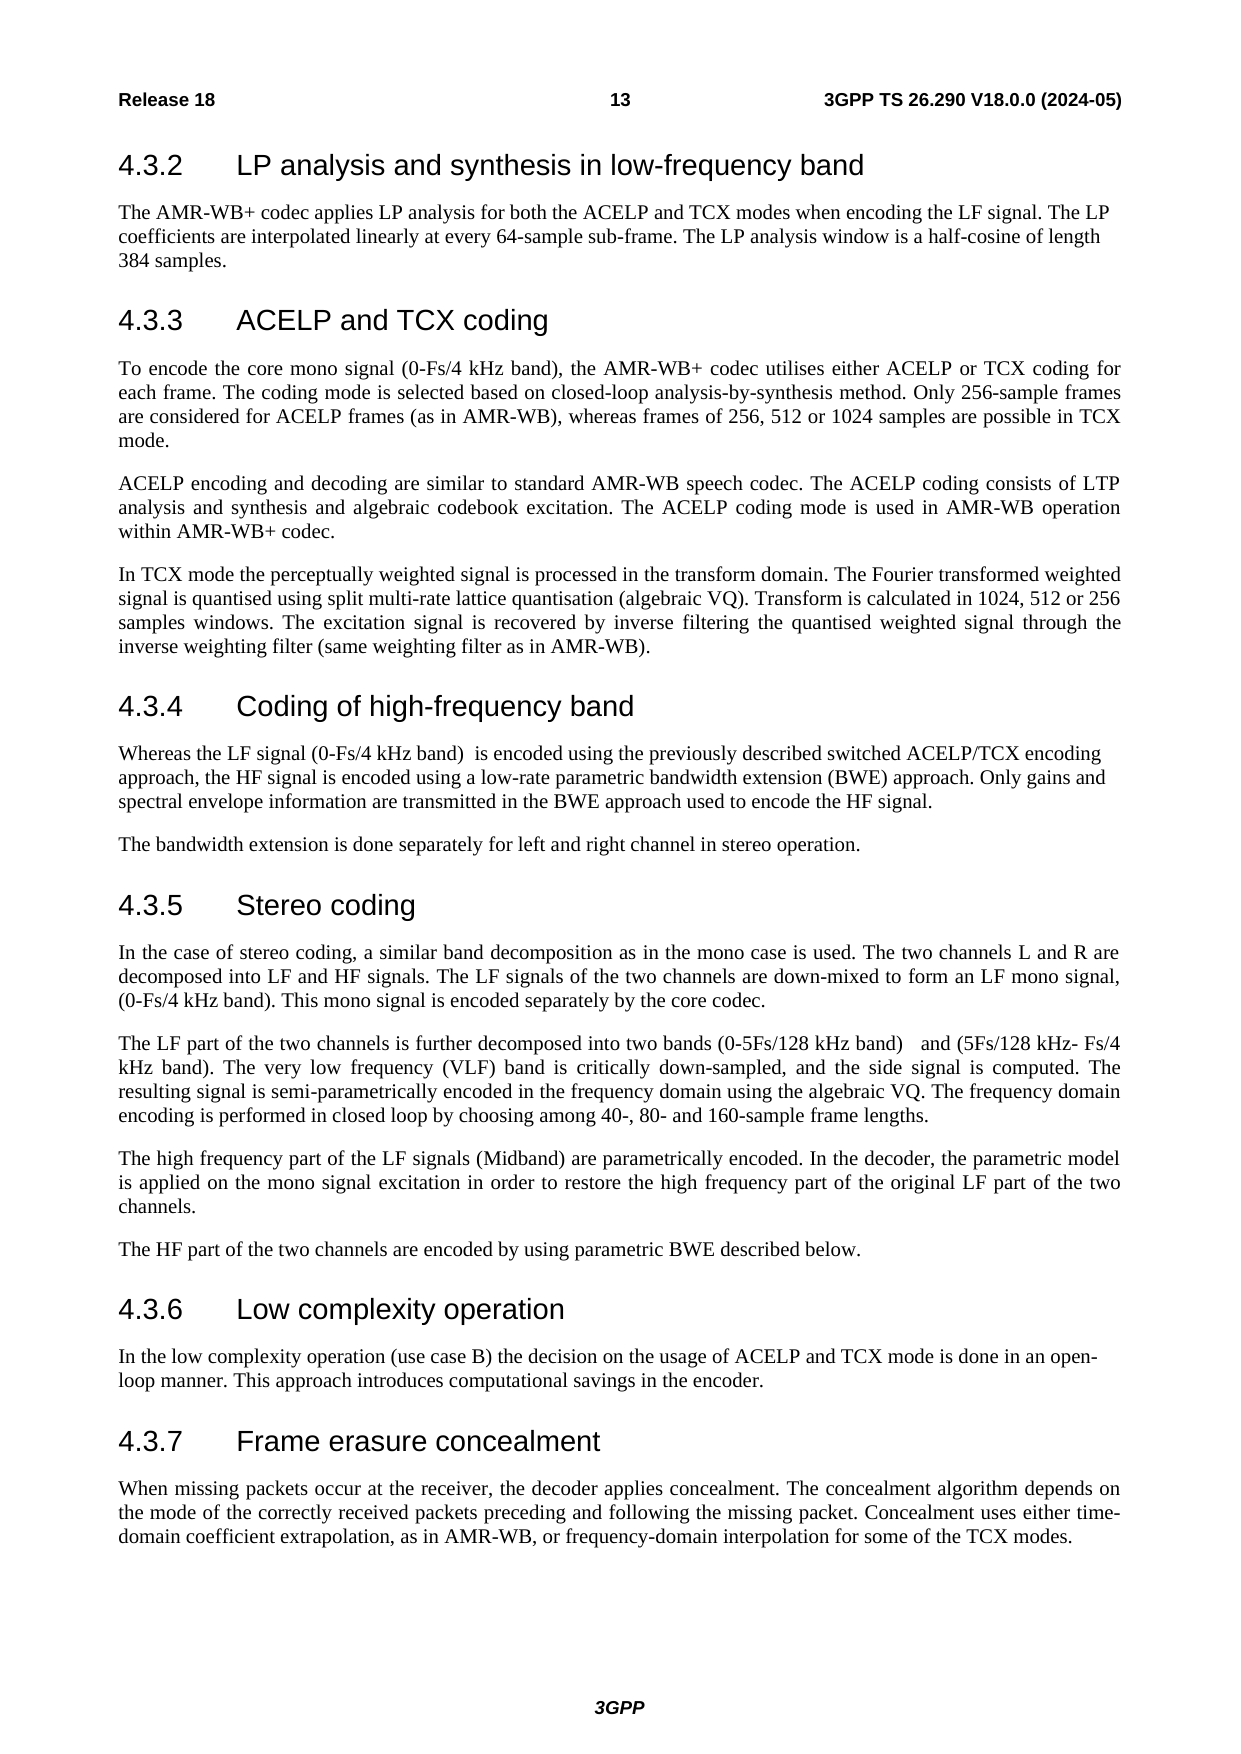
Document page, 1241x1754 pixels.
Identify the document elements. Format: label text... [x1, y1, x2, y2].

subtitle 4.3.5 Stereo coding [118, 887, 1122, 921]
text In the case of stereo coding, a similar band decomposition as in the mono case is used. The two channels L and R are decomposed into LF and HF signals. The LF signals of the two channels are down-mixed to form an LF mono signal, (0-Fs/4 kHz band). This mono signal is encoded separately by the core codec. [118, 940, 1122, 1012]
subtitle 4.3.7 Frame erasure concealment [118, 1424, 1122, 1457]
text When missing packets occur at the receiver, the decoder applies concealment. The concealment algorithm depends on the mode of the correctly received packets preceding and following the missing packet. Concealment uses either time-domain coefficient extrapolation, as in -WB, or frequency-domain interpolation for some of the TCX modes. [118, 1476, 1122, 1548]
text The bandwidth extension is done separately for left and right channel in stereo operation. [118, 832, 1122, 856]
text In TCX mode the perceptually weighted signal is processed in the transform domain. The Fourier transformed weighted signal is quantised using split multi-rate lattice quantisation (algebraic VQ). Transform is calculated in 1024, 512 or 256 samples windows. The excitation signal is recovered by inverse filtering the quantised weighted signal through the inverse weighting filter (same weighting filter as in -WB). [118, 561, 1122, 658]
text ACELP encoding and decoding are similar to standard -WB speech codec. The ACELP coding consists of LTP analysis and synthesis and algebraic codebook excitation. The ACELP coding mode is used in -WB operation within -WB+ codec. [118, 471, 1122, 543]
subtitle 4.3.6 Low complexity operation [118, 1292, 1122, 1326]
text In the low complexity operation (use case B) the decision on the usage of ACELP and TCX mode is done in an open-loop manner. This approach introduces computational savings in the encoder. [118, 1344, 1122, 1392]
text The -WB+ codec applies LP analysis for both the ACELP and TCX modes when encoding the LF signal. The LP coefficients are interpolated linearly at every 64-sample sub-frame. The LP analysis window is a half-cosine of length 384 samples. [118, 200, 1122, 272]
text The high frequency part of the LF signals (Midband) are parametrically encoded. In the decoder, the parametric model is applied on the mono signal excitation in order to restore the high frequency part of the original LF part of the two channels. [118, 1146, 1122, 1218]
text The LF part of the two channels is further decomposed into two bands (0-5Fs/128 kHz band) and (5Fs/128 kHz- Fs/4 kHz band). The very low frequency (VLF) band is critically down-sampled, and the side signal is computed. The resulting signal is semi-parametrically encoded in the frequency domain using the algebraic VQ. The frequency domain encoding is performed in closed loop by choosing among 40-, 80- and 160-sample frame lengths. [118, 1031, 1122, 1127]
subtitle 4.3.3 ACELP and TCX coding [118, 303, 1122, 337]
text Whereas the LF signal (0-Fs/4 kHz band) is encoded using the previously described switched ACELP/TCX encoding approach, the HF signal is encoded using a low-rate parametric bandwidth extension () approach. Only gains and spectral envelope information are transmitted in the approach used to encode the HF signal. [118, 741, 1122, 813]
subtitle 4.3.2 LP analysis and synthesis in low-frequency band [118, 147, 1122, 181]
text The HF part of the two channels are encoded by using parametric described below. [118, 1237, 1122, 1261]
subtitle 4.3.4 Coding of high-frequency band [118, 689, 1122, 722]
text To encode the core mono signal (0-Fs/4 kHz band), the -WB+ codec utilises either ACELP or TCX coding for each frame. The coding mode is selected based on closed-loop analysis-by-synthesis method. Only 256-sample frames are considered for ACELP frames (as in -WB), whereas frames of 256, 512 or 1024 samples are possible in TCX mode. [118, 356, 1122, 452]
